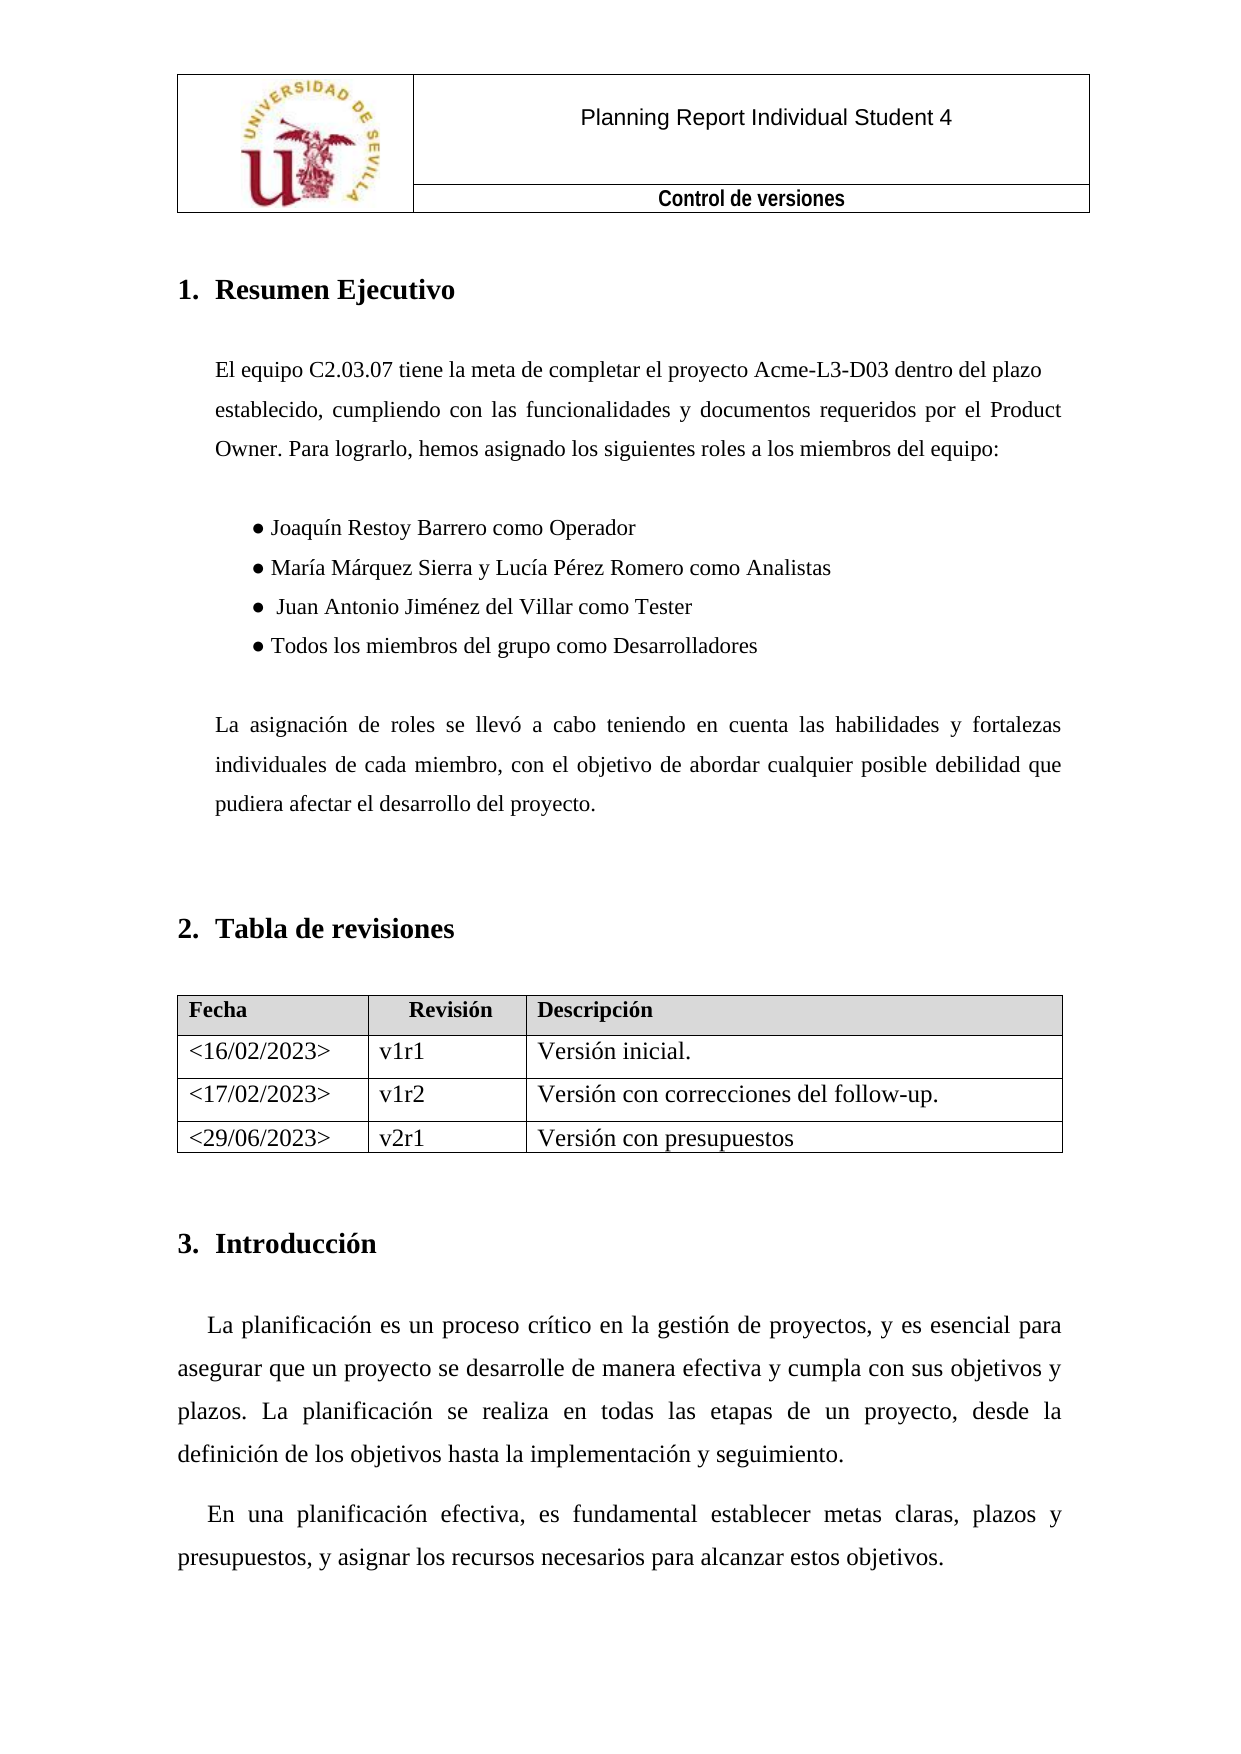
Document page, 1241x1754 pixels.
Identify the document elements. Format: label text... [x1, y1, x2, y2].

table_cell <17/02/2023> [178, 1079, 368, 1121]
table_cell Versión con correcciones del follow-up. [527, 1079, 1062, 1121]
subtitle Introducción [177, 1226, 1063, 1260]
table_header Revisión [369, 996, 526, 1035]
table_cell v2r1 [369, 1122, 526, 1152]
list establecido, cumpliendo con las funcionalidades y documentos requeridos por el Product Owner. Para lograrlo, hemos asignado los siguientes roles a los miembros del equipo: [215, 396, 1063, 461]
list ● Juan Antonio Jiménez del Villar como Tester [215, 593, 1063, 619]
text En una planificación efectiva, es fundamental establecer metas claras, plazos y presupuestos, y asignar los recursos necesarios para alcanzar estos objetivos. [177, 1499, 1063, 1571]
text La planificación es un proceso crítico en la gestión de proyectos, y es esencial para asegurar que un proyecto se desarrolle de manera efectiva y cumpla con sus objetivos y plazos. La planificación se realiza en todas las etapas de un proyecto, desde la definición de los objetivos hasta la implementación y seguimiento. [177, 1310, 1063, 1468]
subtitle Tabla de revisiones [177, 911, 1063, 944]
list ● Todos los miembros del grupo como Desarrolladores [215, 632, 1063, 659]
subtitle Resumen Ejecutivo [177, 272, 1063, 306]
table_header Fecha [178, 996, 368, 1035]
table_cell <16/02/2023> [178, 1036, 368, 1078]
table_cell Versión con presupuestos [527, 1122, 1062, 1152]
table_cell <29/06/2023> [178, 1122, 368, 1152]
list ● María Márquez Sierra y Lucía Pérez Romero como Analistas [215, 553, 1063, 580]
picture [240, 79, 381, 208]
table_cell v1r2 [369, 1079, 526, 1121]
list La asignación de roles se llevó a cabo teniendo en cuenta las habilidades y fortalezas individuales de cada miembro, con el objetivo de abordar cualquier posible debilidad que pudiera afectar el desarrollo del proyecto. [215, 711, 1063, 817]
table_cell v1r1 [369, 1036, 526, 1078]
list ● Joaquín Restoy Barrero como Operador [215, 514, 1063, 540]
table_header Descripción [527, 996, 1062, 1035]
list El equipo C2.03.07 tiene la meta de completar el proyecto Acme-L3-D03 dentro del plazo [215, 356, 1063, 382]
table_cell Versión inicial. [527, 1036, 1062, 1078]
